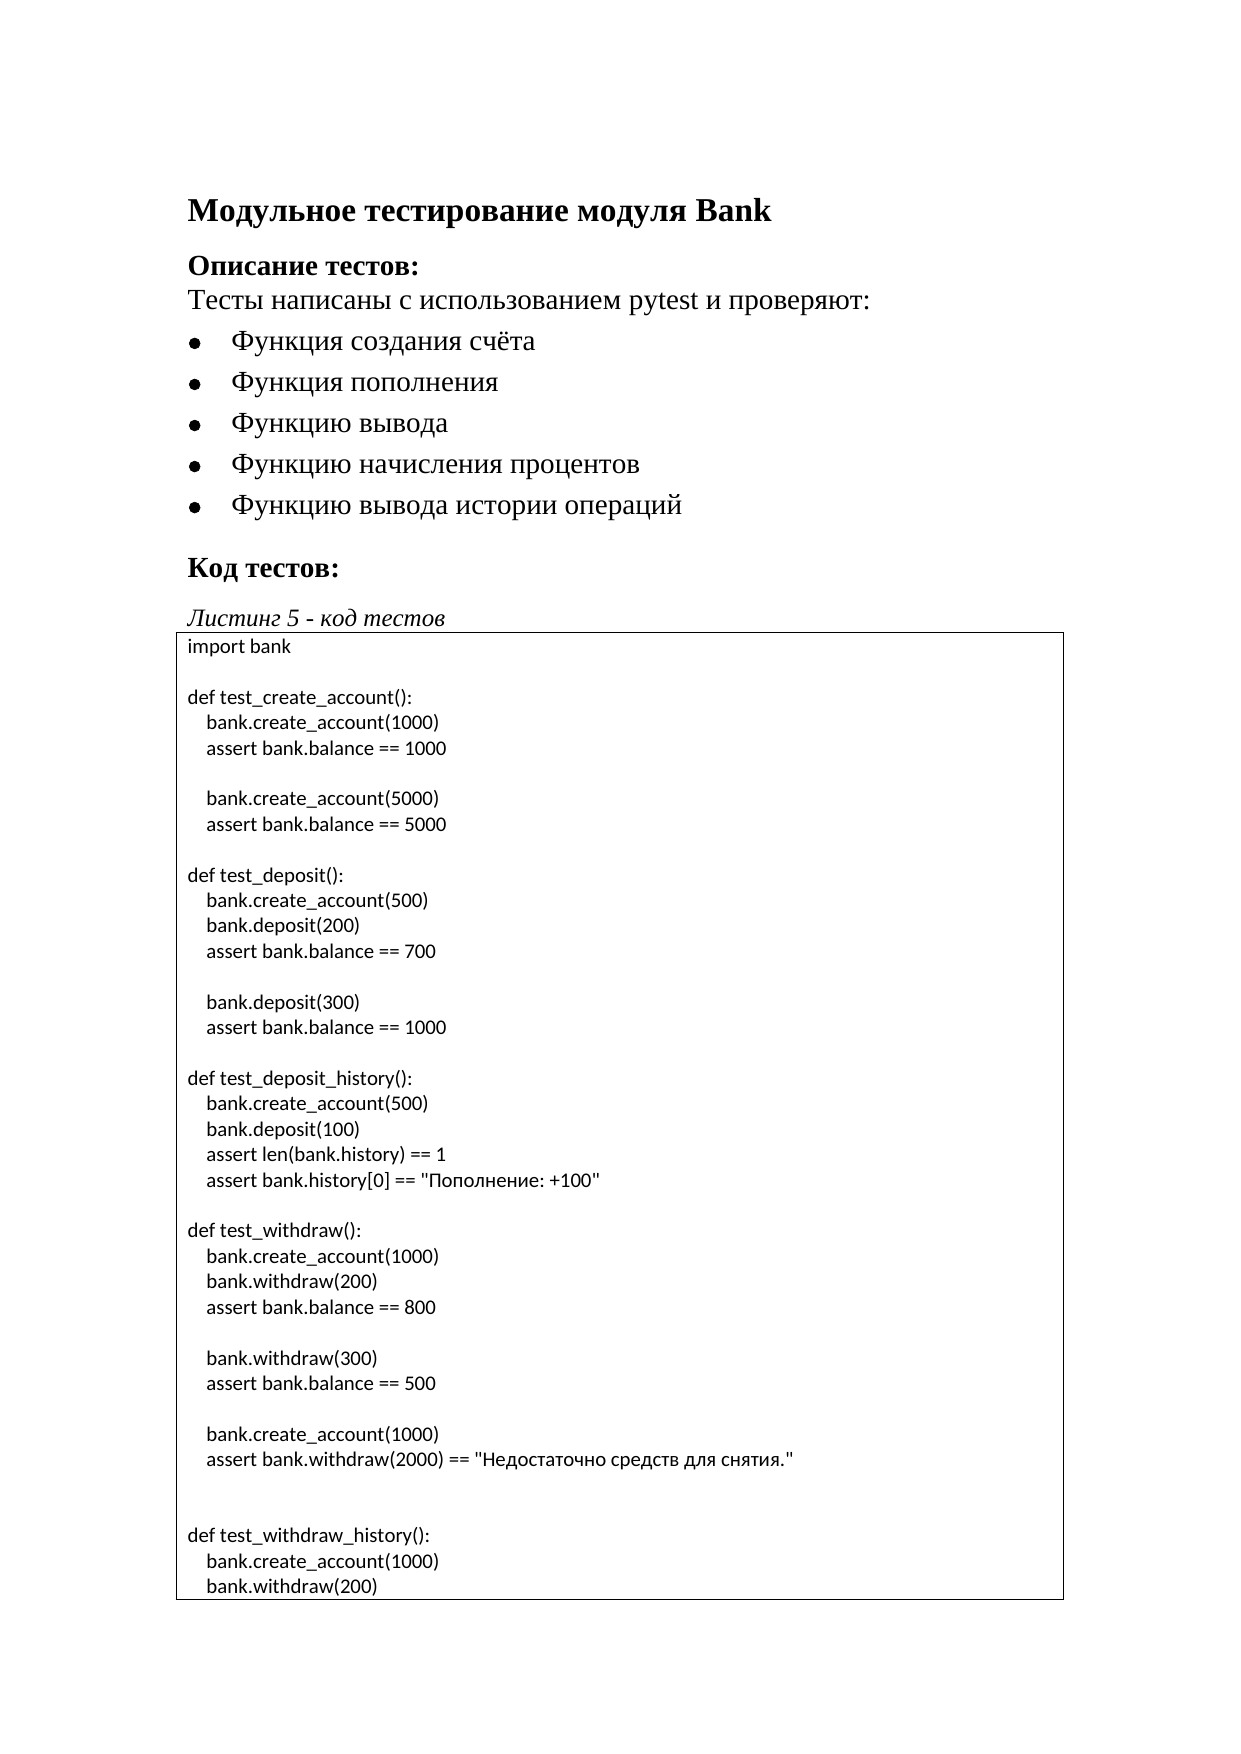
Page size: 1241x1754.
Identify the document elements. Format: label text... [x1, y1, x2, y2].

list Функцию начисления процентов [187, 446, 1053, 479]
text Листинг 5 - код тестов [187, 603, 1053, 632]
subtitle Модульное тестирование модуля Bank [187, 190, 1053, 228]
text Описание тестов: Тесты написаны с использованием pytest и проверяют: [187, 248, 1053, 315]
list Функцию вывода [187, 405, 1053, 438]
text Код тестов: [187, 550, 1053, 583]
list Функция создания счёта [187, 323, 1053, 356]
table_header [177, 633, 1063, 1599]
list Функцию вывода истории операций [187, 487, 1053, 521]
list Функция пополнения [187, 364, 1053, 397]
